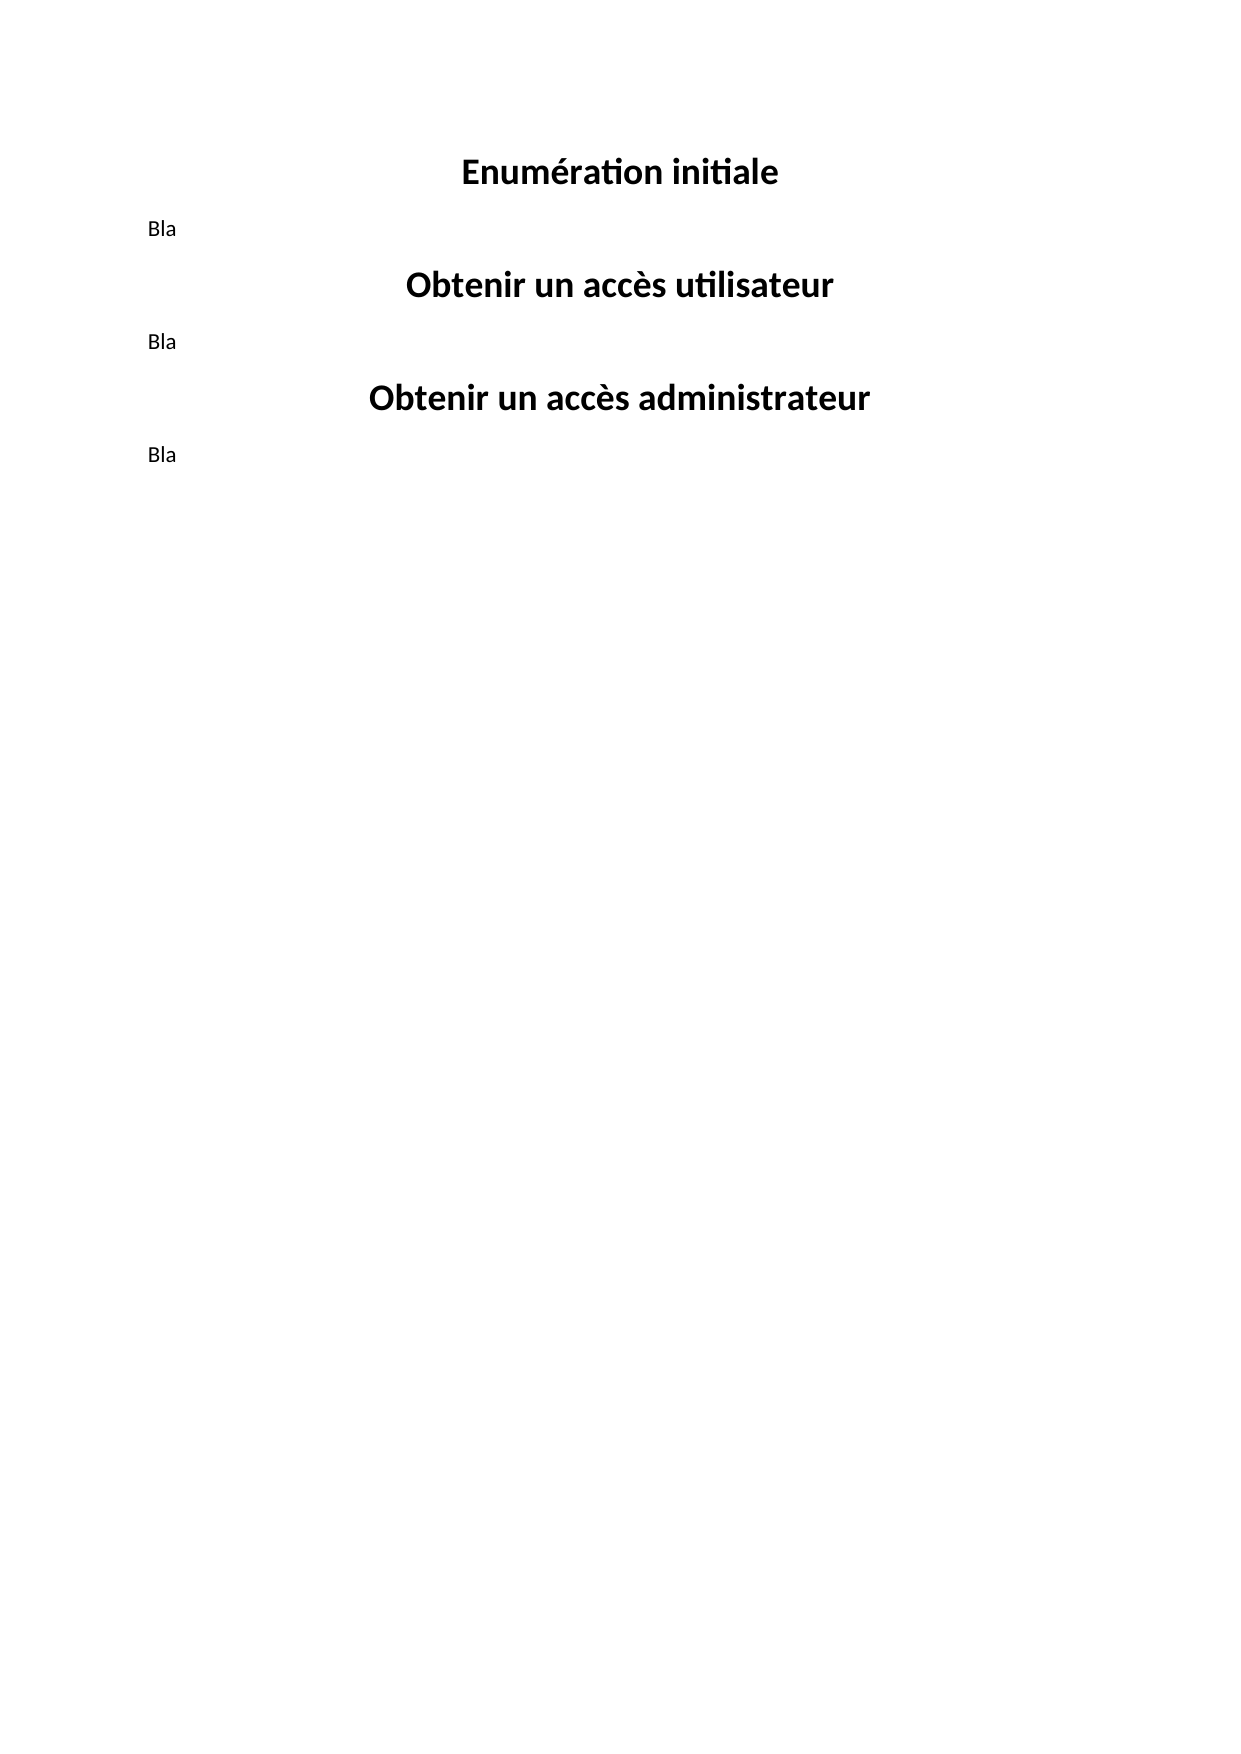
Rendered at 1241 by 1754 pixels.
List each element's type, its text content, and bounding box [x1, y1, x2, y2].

text Bla [148, 440, 1093, 468]
text Enumération initiale [148, 148, 1093, 193]
text Bla [148, 214, 1093, 242]
text Obtenir un accès utilisateur [148, 261, 1093, 306]
text Obtenir un accès administrateur [148, 374, 1093, 419]
text Bla [148, 327, 1093, 355]
